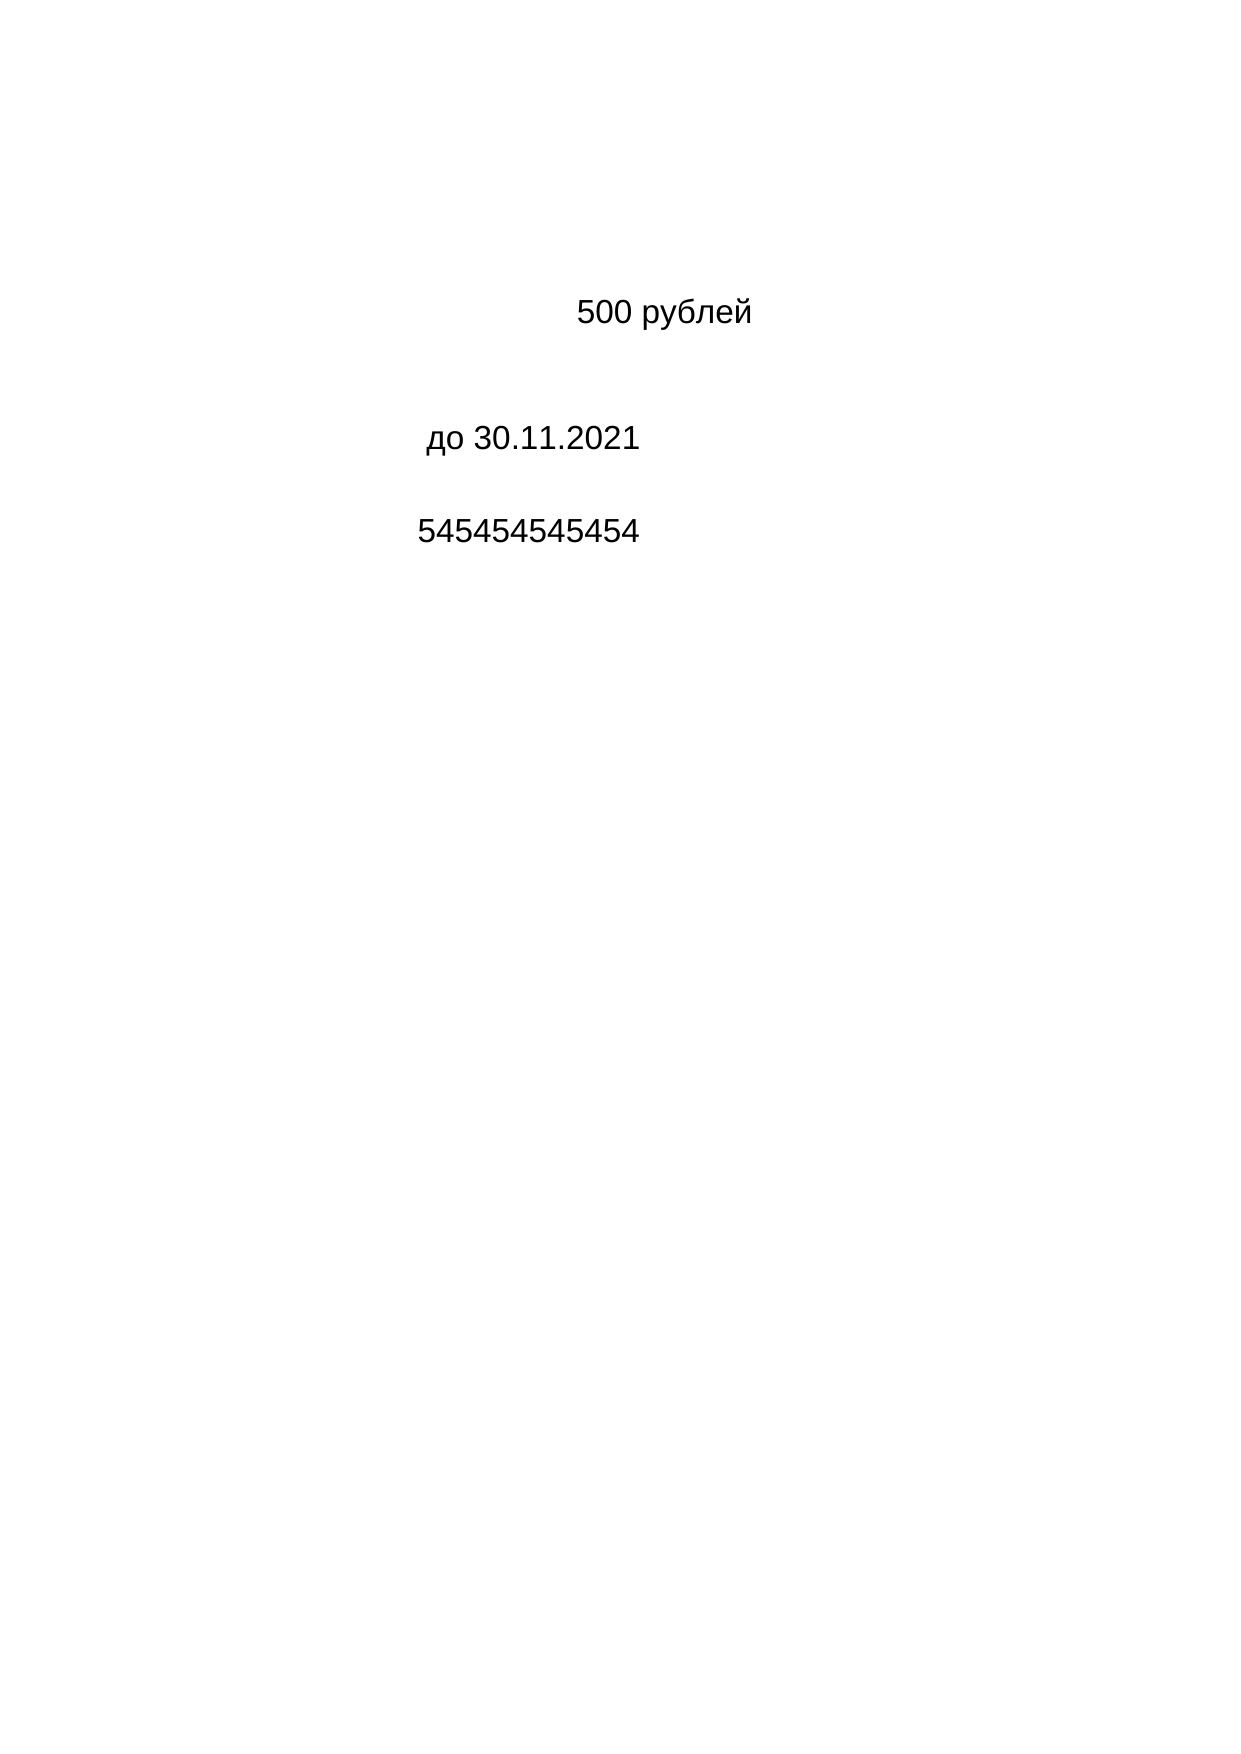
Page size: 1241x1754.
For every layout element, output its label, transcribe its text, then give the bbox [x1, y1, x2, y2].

text 545454545454 [251, 511, 1152, 549]
text до 30.11.2021 [398, 418, 1152, 456]
text 500 рублей [177, 292, 1152, 330]
